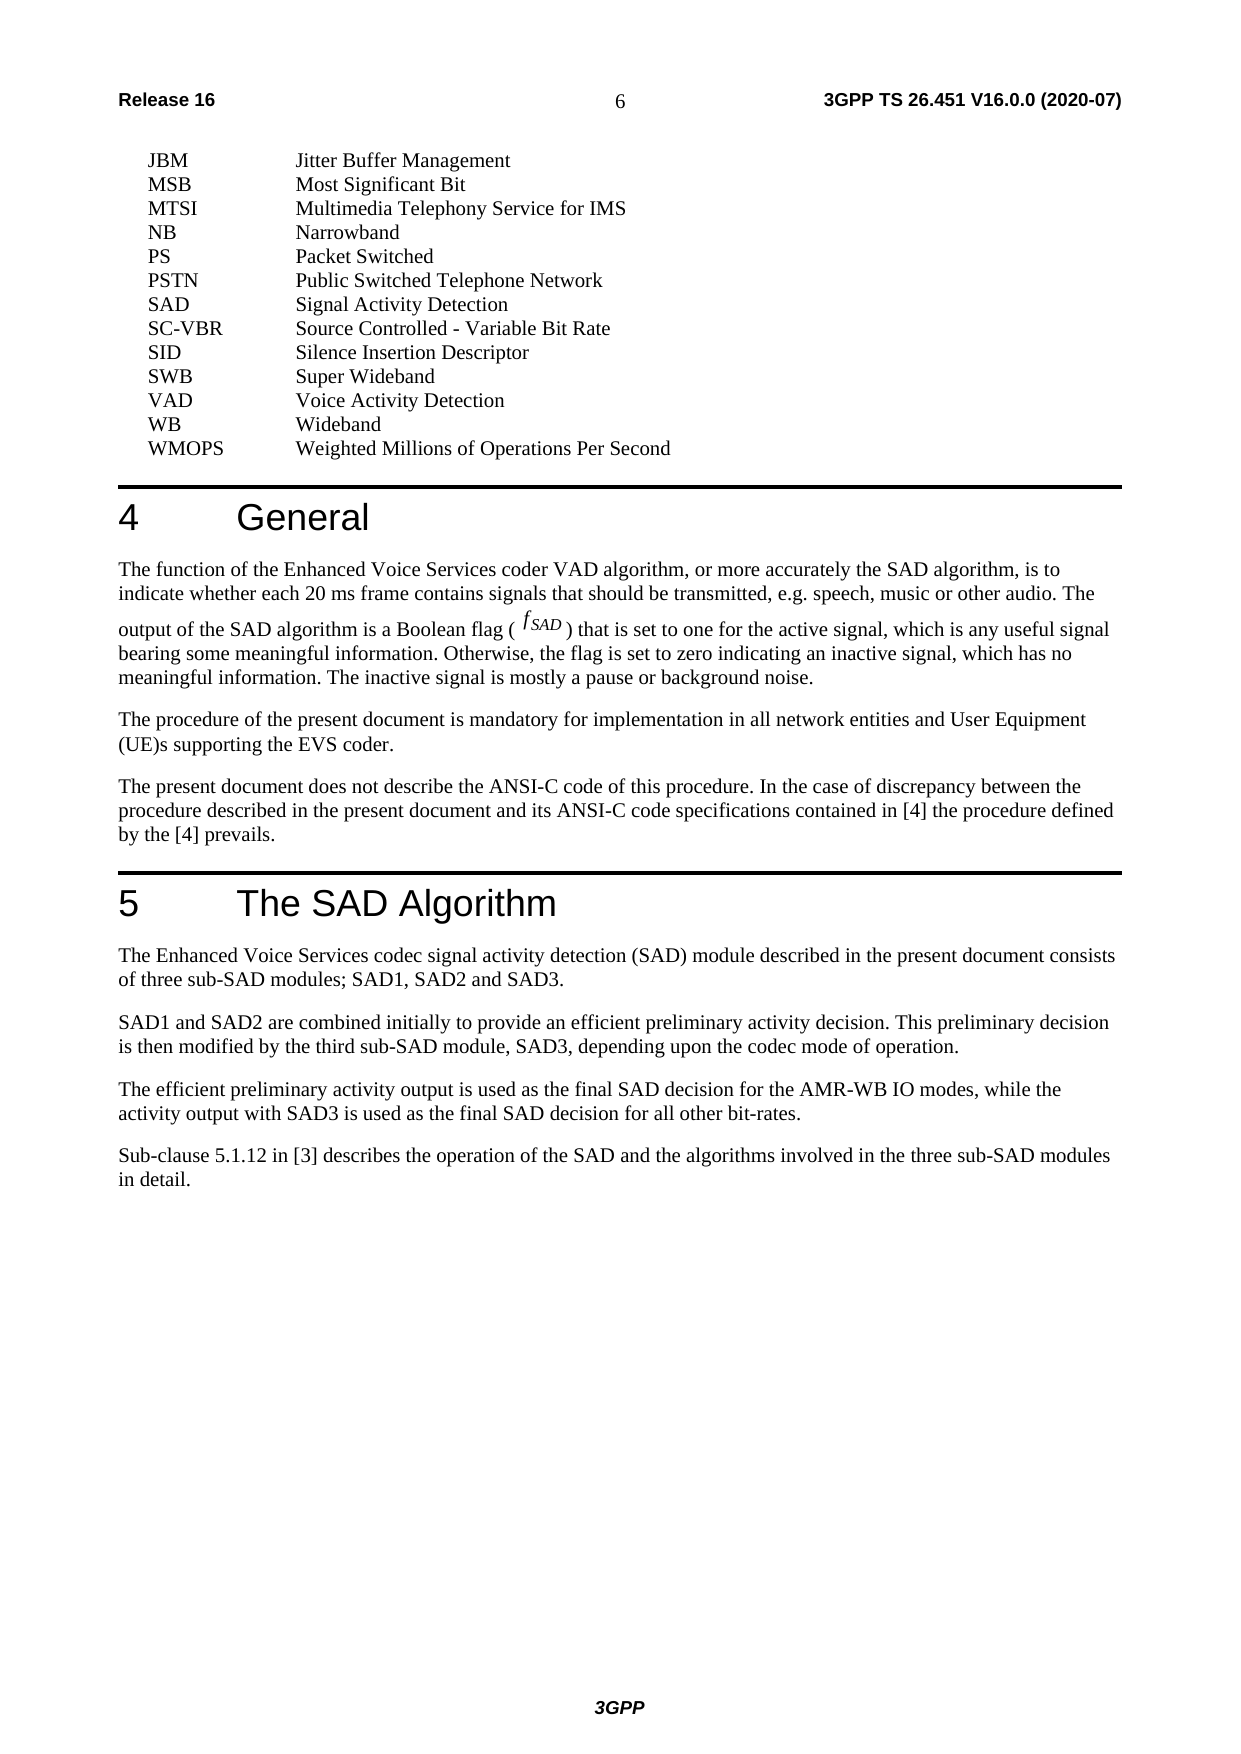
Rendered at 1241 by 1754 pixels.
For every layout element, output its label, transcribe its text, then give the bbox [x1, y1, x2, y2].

text SAD1 and SAD2 are combined initially to provide an efficient preliminary activity decision. This preliminary decision is then modified by the third sub-SAD module, SAD3, depending upon the codec mode of operation. [118, 1009, 1122, 1058]
text The function of the Enhanced Voice Services coder VAD algorithm, or more accurately the SAD algorithm, is to indicate whether each 20 ms frame contains signals that should be transmitted, e.g. speech, music or other audio. The output of the SAD algorithm is a Boolean flag () that is set to one for the active signal, which is any useful signal bearing some meaningful information. Otherwise, the flag is set to zero indicating an inactive signal, which has no meaningful information. The inactive signal is mostly a pause or background noise. [118, 557, 1122, 689]
subtitle 4 General [118, 489, 1122, 538]
text MSB Most Significant Bit [148, 172, 1122, 196]
text PS Packet Switched [148, 244, 1122, 268]
text The Enhanced Voice Services codec signal activity detection (SAD) module described in the present document consists of three sub-SAD modules; SAD1, SAD2 and SAD3. [118, 943, 1122, 991]
text The present document does not describe the ANSI-C code of this procedure. In the case of discrepancy between the procedure described in the present document and its ANSI-C code specifications contained in [4] the procedure defined by the [4] prevails. [118, 774, 1122, 846]
text SWB Super Wideband [148, 364, 1122, 388]
text SC-VBR Source Controlled - Variable Bit Rate [148, 316, 1122, 340]
subtitle 5 The SAD Algorithm [118, 875, 1122, 924]
text SAD Signal Activity Detection [148, 292, 1122, 316]
text WMOPS Weighted Millions of Operations Per Second [148, 436, 1122, 460]
text The efficient preliminary activity output is used as the final SAD decision for the AMR-WB IO modes, while the activity output with SAD3 is used as the final SAD decision for all other bit-rates. [118, 1076, 1122, 1124]
text NB Narrowband [148, 220, 1122, 244]
text MTSI Multimedia Telephony Service for IMS [148, 196, 1122, 220]
text JBM Jitter Buffer Management [148, 147, 1122, 172]
text VAD Voice Activity Detection [148, 388, 1122, 412]
text The procedure of the present document is mandatory for implementation in all network entities and User Equipment (UE)s supporting the EVS coder. [118, 707, 1122, 756]
text Sub-clause 5.1.12 in [3] describes the operation of the SAD and the algorithms involved in the three sub-SAD modules in detail. [118, 1143, 1122, 1191]
text PSTN Public Switched Telephone Network [148, 268, 1122, 292]
text SID Silence Insertion Descriptor [148, 340, 1122, 364]
text WB Wideband [148, 412, 1122, 436]
